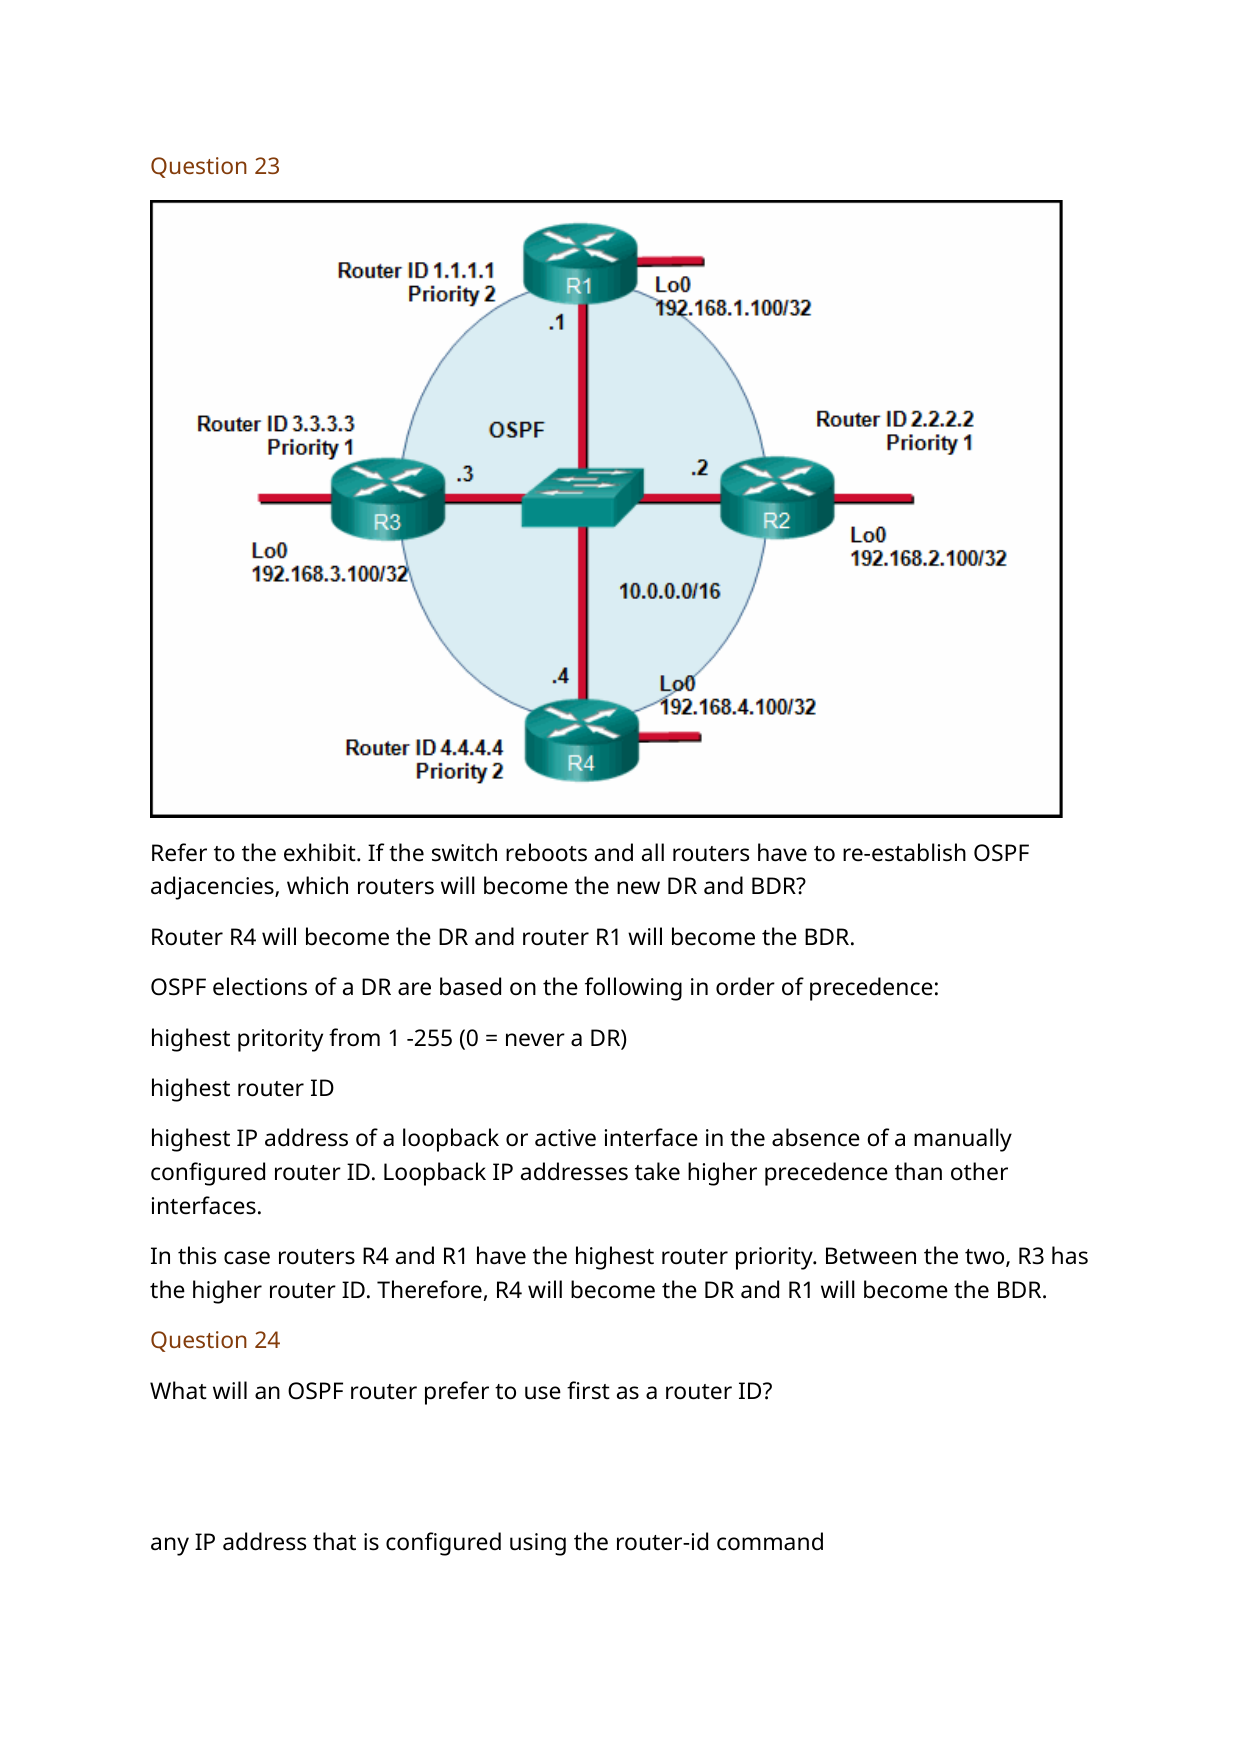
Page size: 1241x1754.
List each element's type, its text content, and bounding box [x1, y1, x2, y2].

text Refer to the exhibit. If the switch reboots and all routers have to re-establish OSPF adjacencies, which routers will become the new DR and BDR? [150, 836, 1090, 901]
text highest router ID [150, 1072, 1090, 1103]
text What will an OSPF router prefer to use first as a router ID? [150, 1375, 1090, 1406]
text In this case routers R4 and R1 have the highest router priority. Between the two, R3 has the higher router ID. Therefore, R4 will become the DR and R1 will become the BDR. [150, 1240, 1090, 1305]
text OSPF elections of a DR are based on the following in order of precedence: [150, 971, 1090, 1002]
picture [150, 200, 1063, 818]
text highest IP address of a loopback or active interface in the absence of a manually configured router ID. Loopback IP addresses take higher precedence than other interfaces. [150, 1122, 1090, 1221]
text Question 24 [150, 1324, 1090, 1356]
text Router R4 will become the DR and router R1 will become the BDR. [150, 921, 1090, 952]
text highest pritority from 1 -255 (0 = never a DR) [150, 1021, 1090, 1053]
text Question 23 [150, 150, 1090, 181]
text any IP address that is configured using the router-id command [150, 1526, 1090, 1557]
